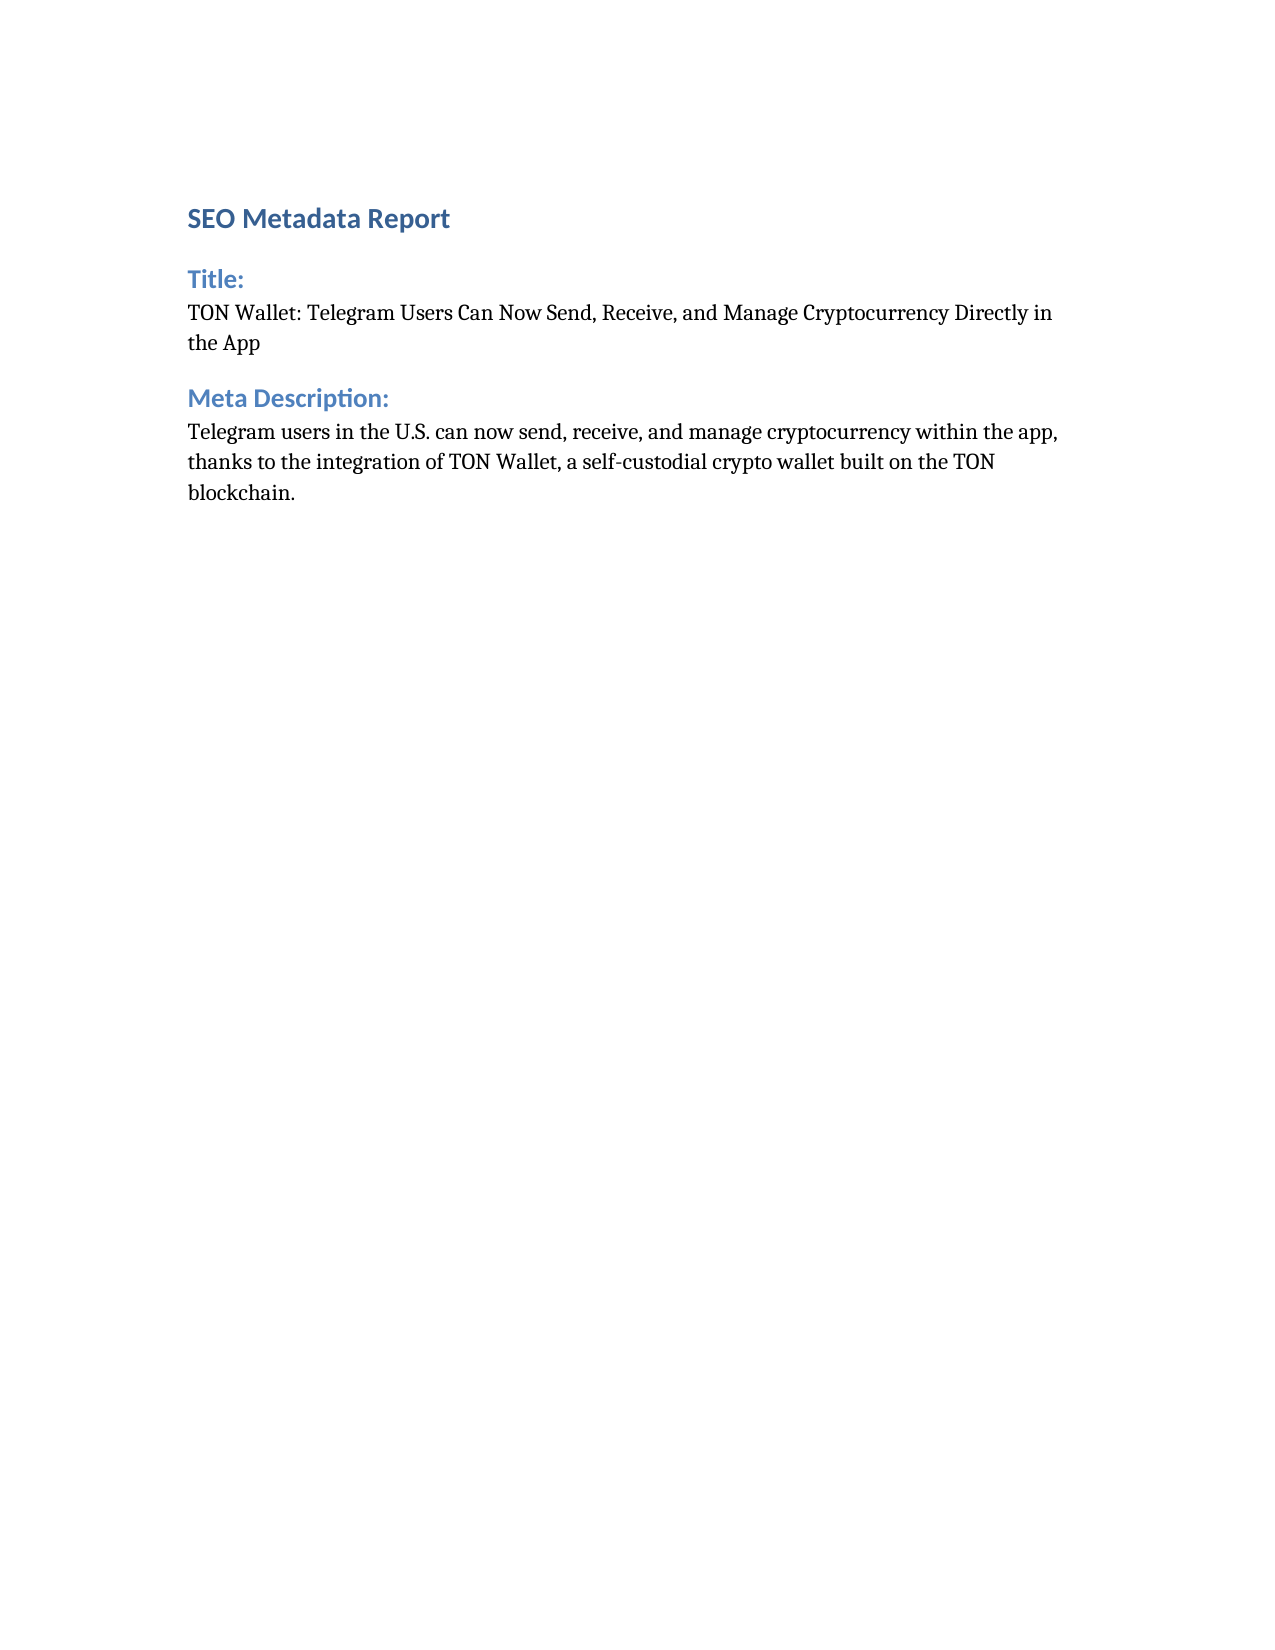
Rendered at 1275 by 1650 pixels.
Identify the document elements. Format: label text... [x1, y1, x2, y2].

text Telegram users in the U.S. can now send, receive, and manage cryptocurrency within the app, thanks to the integration of TON Wallet, a self-custodial crypto wallet built on the TON blockchain. [187, 419, 1087, 506]
text TON Wallet: Telegram Users Can Now Send, Receive, and Manage Cryptocurrency Directly in the App [187, 300, 1087, 356]
subtitle Title: [187, 262, 1087, 295]
subtitle Meta Description: [187, 381, 1087, 414]
subtitle SEO Metadata Report [187, 200, 1087, 236]
